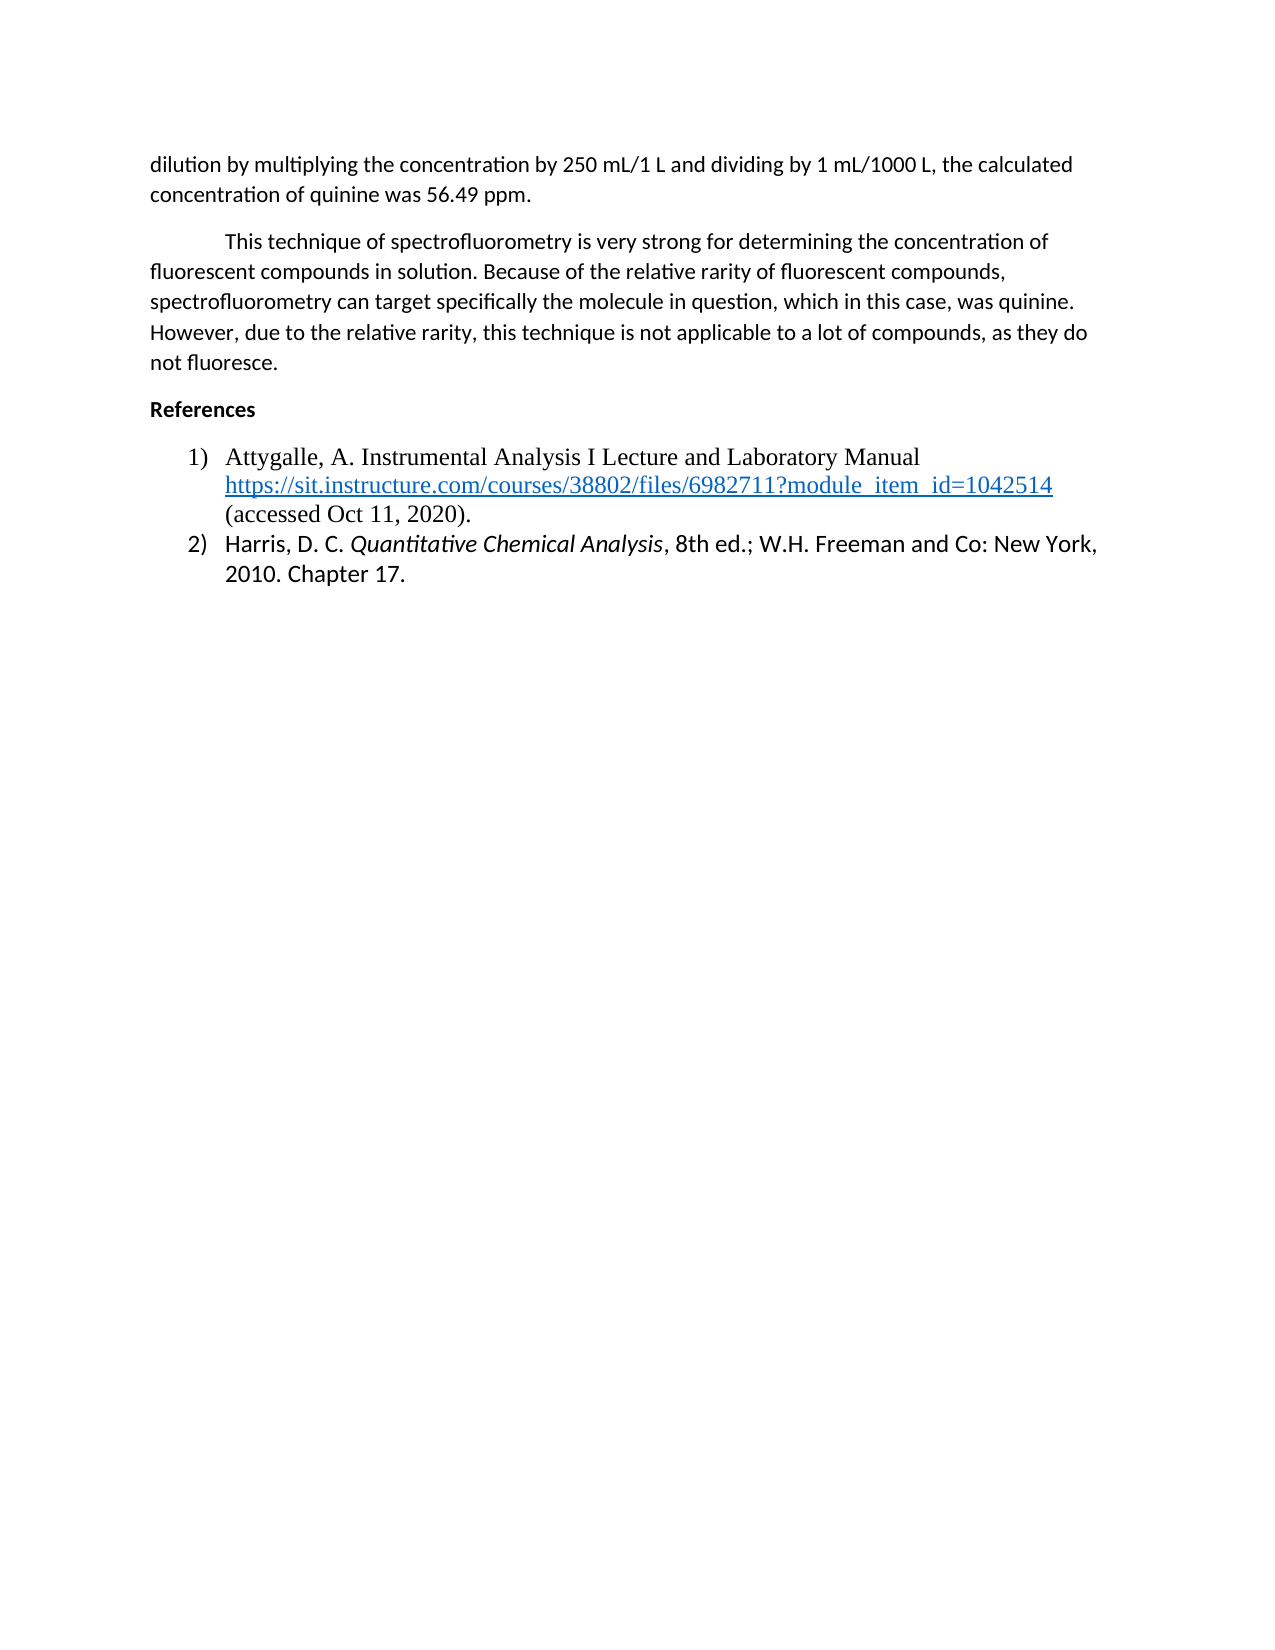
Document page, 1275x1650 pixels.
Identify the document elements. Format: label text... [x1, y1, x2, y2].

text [150, 150, 1125, 208]
text References [150, 395, 1125, 423]
list Harris, D. C. Quantitative Chemical Analysis, 8th ed.; W.H. Freeman and Co: New York, 2010. Chapter 17. [187, 528, 1115, 589]
text This technique of spectrofluorometry is very strong for determining the concentration of fluorescent compounds in solution. Because of the relative rarity of fluorescent compounds, spectrofluorometry can target specifically the molecule in question, which in this case, was quinine. However, due to the relative rarity, this technique is not applicable to a lot of compounds, as they do not fluoresce. [150, 227, 1125, 376]
list Attygalle, A. Instrumental Analysis I Lecture and Laboratory Manual https://sit.instructure.com/courses/38802/files/6982711?module_item_id=1042514 (accessed Oct 11, 2020). [187, 442, 1115, 528]
